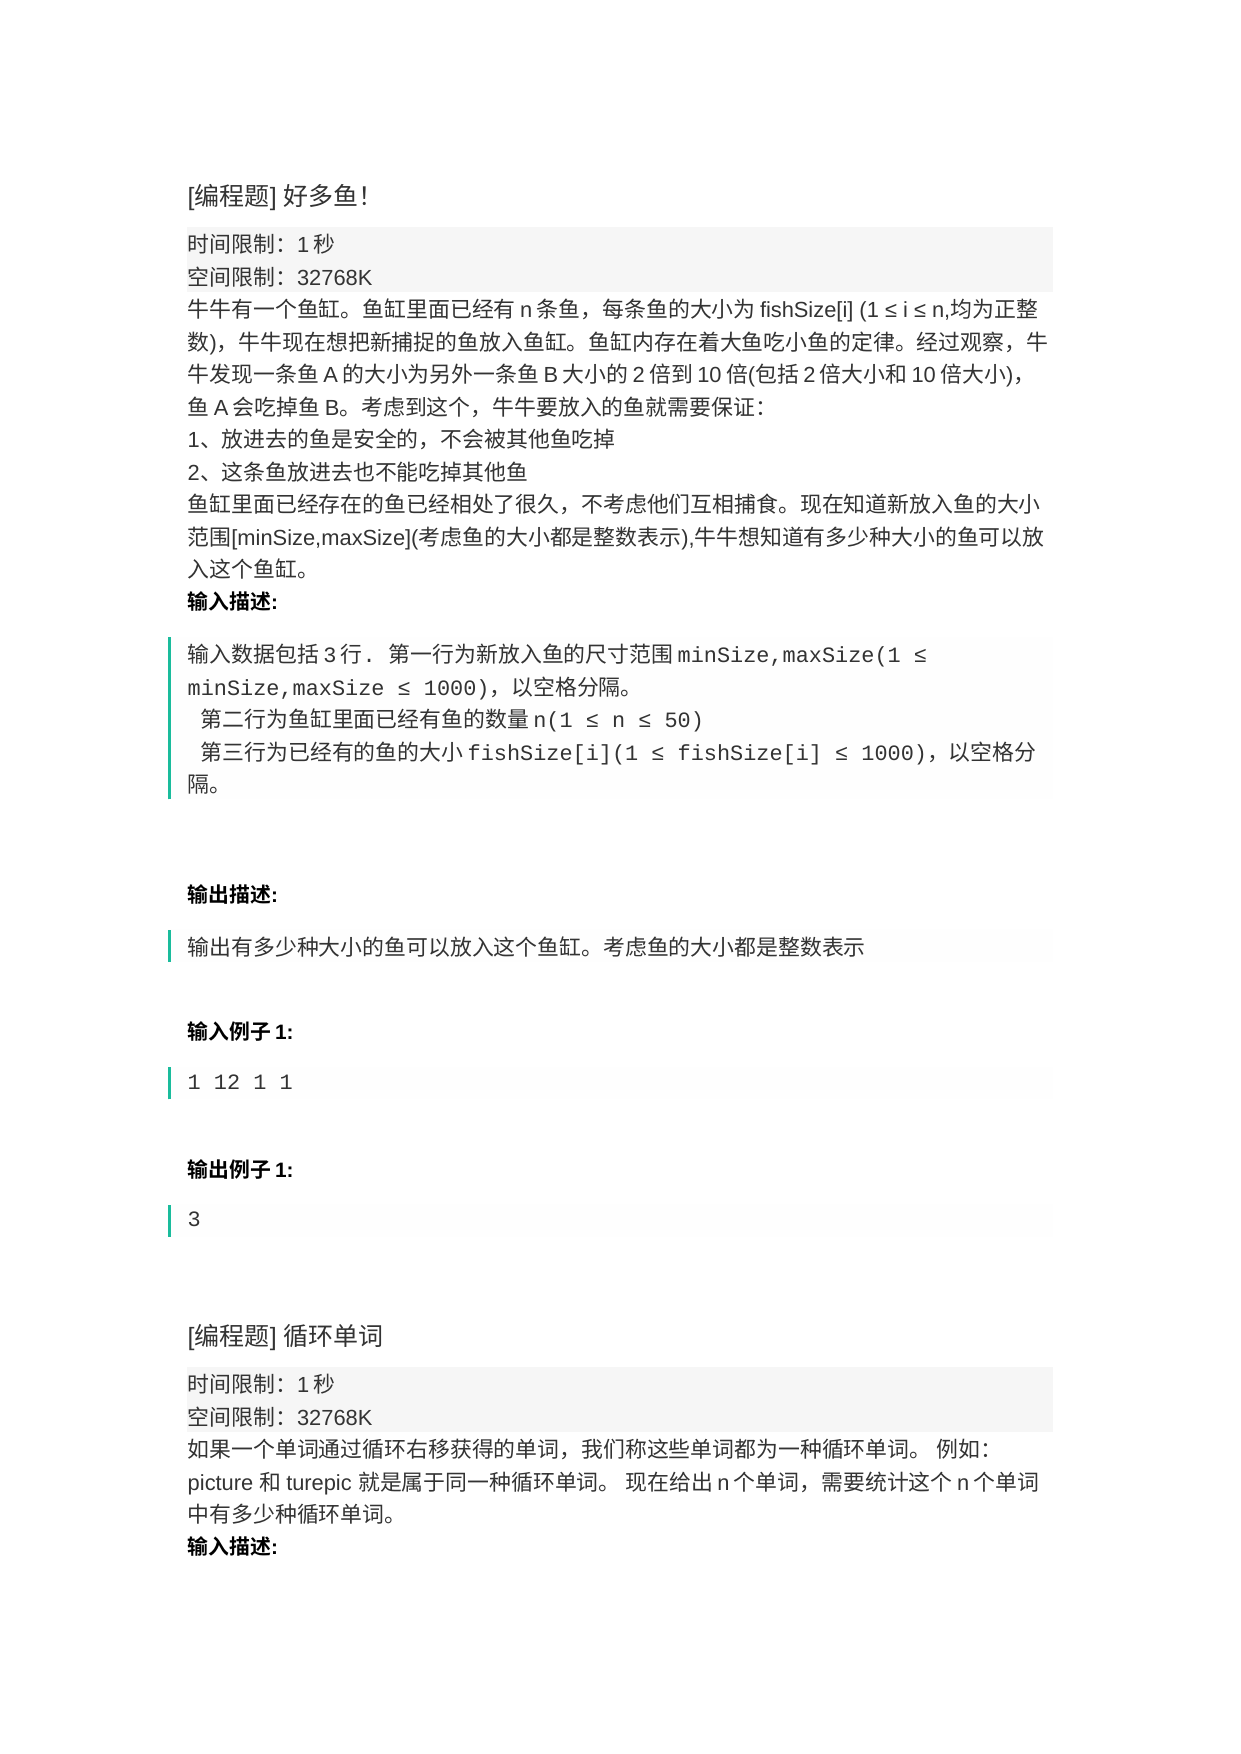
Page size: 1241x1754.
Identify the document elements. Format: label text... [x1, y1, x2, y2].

text 输入例子1: [187, 1014, 1053, 1047]
text 时间限制：1秒 [187, 1367, 1053, 1399]
text 输出有多少种大小的鱼可以放入这个鱼缸。考虑鱼的大小都是整数表示 [168, 929, 1053, 962]
text 输入数据包括3行. 第一行为新放入鱼的尺寸范围minSize,maxSize(1 ≤ minSize,maxSize ≤ 1000)，以空格分隔。 第二行为鱼缸里面已经有鱼的数量n(1 ≤ n ≤ 50) 第三行为已经有的鱼的大小fishSize[i](1 ≤ fishSize[i] ≤ 1000)，以空格分隔。 [171, 637, 1053, 799]
text 时间限制：1秒 [187, 227, 1053, 259]
text 空间限制：32768K [187, 1399, 1053, 1432]
text 输入描述: [187, 1529, 1053, 1562]
text 如果一个单词通过循环右移获得的单词，我们称这些单词都为一种循环单词。 例如：picture 和 turepic 就是属于同一种循环单词。 现在给出n个单词，需要统计这个n个单词中有多少种循环单词。 [187, 1432, 1053, 1529]
text 空间限制：32768K [187, 259, 1053, 292]
text 牛牛有一个鱼缸。鱼缸里面已经有n条鱼，每条鱼的大小为fishSize[i] (1 ≤ i ≤ n,均为正整数)，牛牛现在想把新捕捉的鱼放入鱼缸。鱼缸内存在着大鱼吃小鱼的定律。经过观察，牛牛发现一条鱼A的大小为另外一条鱼B大小的2倍到10倍(包括2倍大小和10倍大小)，鱼A会吃掉鱼B。考虑到这个，牛牛要放入的鱼就需要保证： 1、放进去的鱼是安全的，不会被其他鱼吃掉 2、这条鱼放进去也不能吃掉其他鱼 鱼缸里面已经存在的鱼已经相处了很久，不考虑他们互相捕食。现在知道新放入鱼的大小范围[minSize,maxSize](考虑鱼的大小都是整数表示),牛牛想知道有多少种大小的鱼可以放入这个鱼缸。 [187, 292, 1053, 584]
text 1 12 1 1 [171, 1067, 1053, 1099]
text [编程题] 循环单词 [187, 1302, 1053, 1367]
text 3 [168, 1204, 1053, 1237]
text 输出例子1: [187, 1152, 1053, 1184]
text [编程题] 好多鱼！ [187, 162, 1053, 227]
text 输出描述: [187, 877, 1053, 909]
text 输入描述: [187, 584, 1053, 617]
